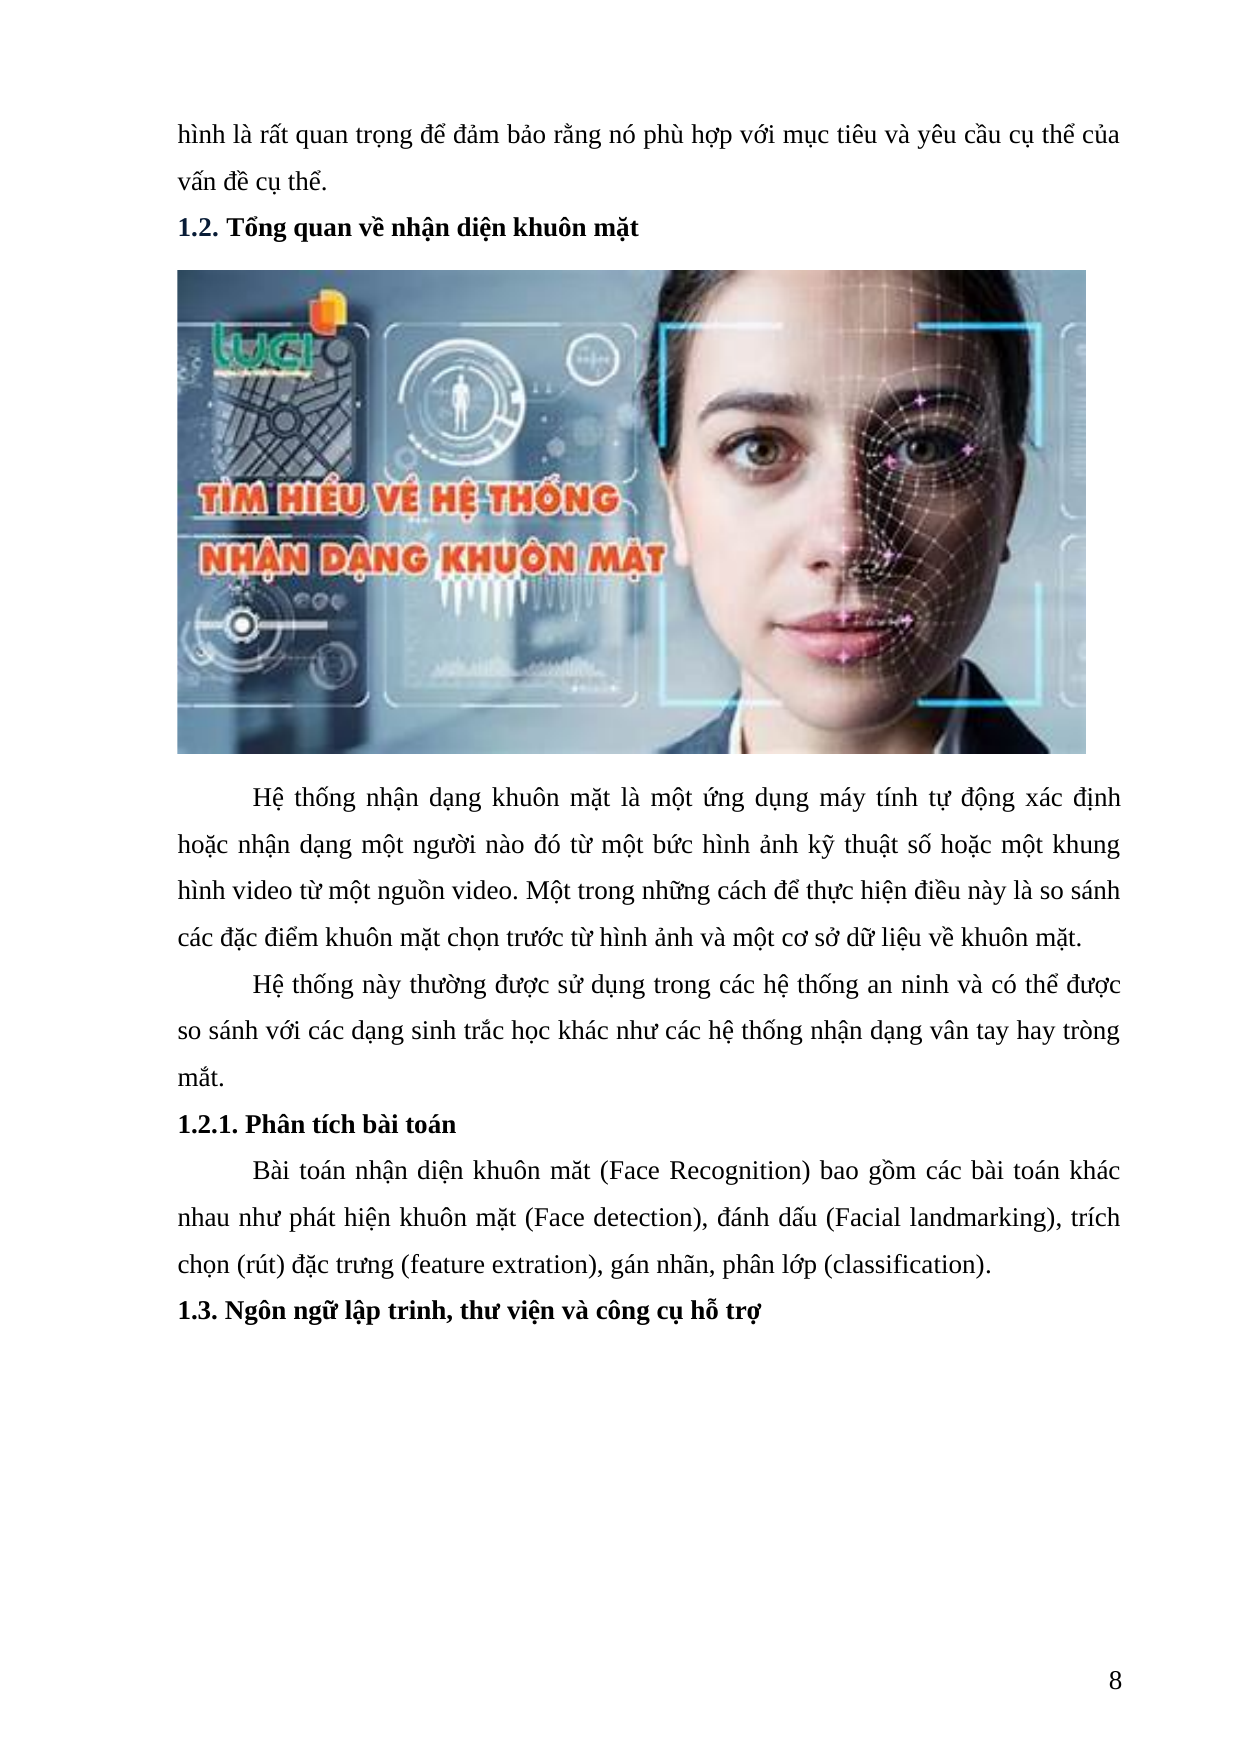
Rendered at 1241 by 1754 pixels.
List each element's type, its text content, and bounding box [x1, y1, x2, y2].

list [177, 118, 1122, 243]
list Hệ thống này thường được sử dụng trong các hệ thống an ninh và có thể được so sánh với các dạng sinh trắc học khác như các hệ thống nhận dạng vân tay hay tròng mắt. 1.2.1. Phân tích bài toán [177, 968, 1122, 1139]
picture [177, 270, 1086, 754]
list Hệ thống nhận dạng khuôn mặt là một ứng dụng máy tính tự động xác định hoặc nhận dạng một người nào đó từ một bức hình ảnh kỹ thuật số hoặc một khung hình video từ một nguồn video. Một trong những cách để thực hiện điều này là so sánh các đặc điểm khuôn mặt chọn trước từ hình ảnh và một cơ sở dữ liệu về khuôn mặt. [177, 781, 1122, 952]
list Bài toán nhận diện khuôn măt (Face Recognition) bao gồm các bài toán khác nhau như phát hiện khuôn mặt (Face detection), đánh dấu (Facial landmarking), trích chọn (rút) đặc trưng (feature extration), gán nhãn, phân lớp (classification). 1.3. Ngôn ngữ lập trinh, thư viện và công cụ hỗ trợ [177, 1154, 1122, 1326]
